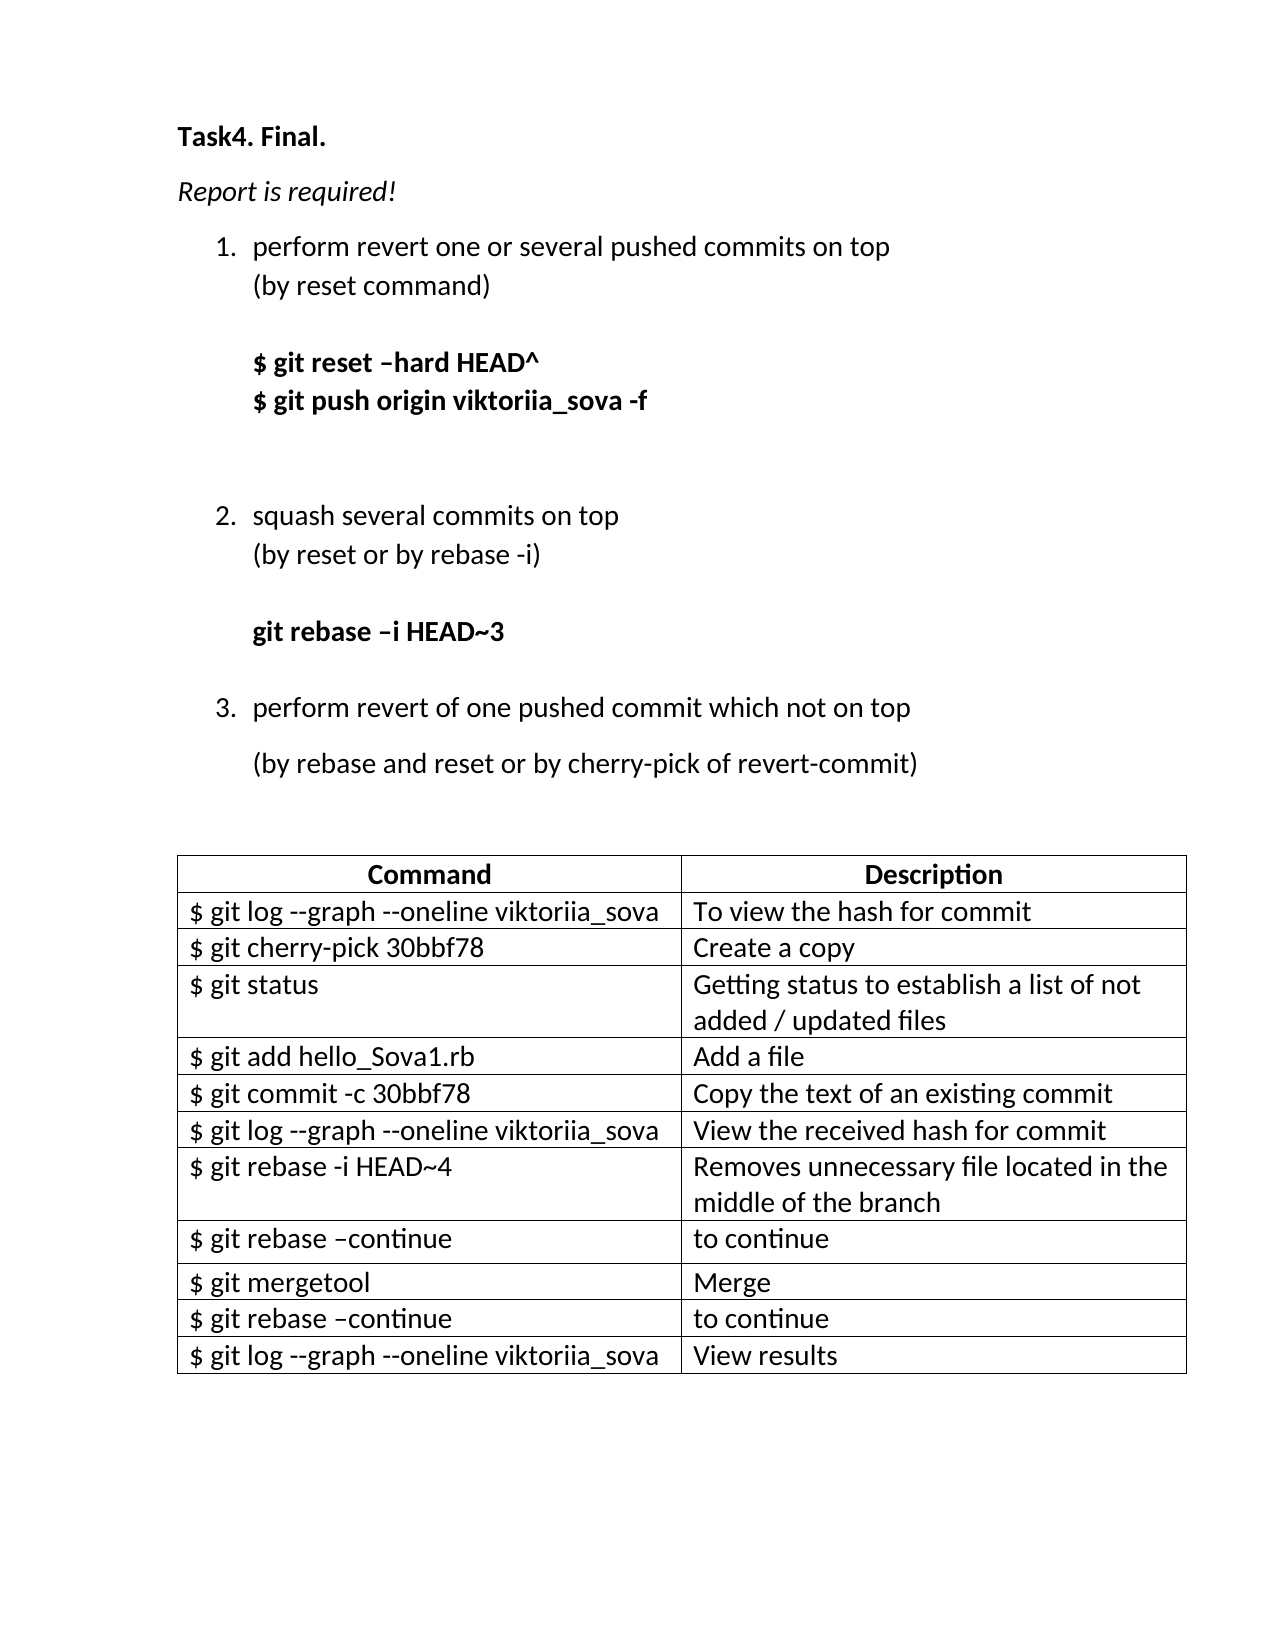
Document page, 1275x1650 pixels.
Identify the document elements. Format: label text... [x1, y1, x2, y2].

table_cell $ git log --graph --oneline viktoriia_sova [178, 893, 681, 928]
table_cell $ git rebase –continue [178, 1221, 681, 1263]
list squash several commits on top (by reset or by rebase -i) [215, 497, 1186, 571]
table_cell $ git log --graph --oneline viktoriia_sova [178, 1112, 681, 1147]
table_cell Copy the text of an existing commit [682, 1075, 1186, 1111]
text Task4. Final. [177, 118, 1186, 154]
table_cell View results [682, 1337, 1186, 1373]
table_cell $ git log --graph --oneline viktoriia_sova [178, 1337, 681, 1373]
table_cell $ git mergetool [178, 1264, 681, 1299]
table_header Description [682, 856, 1186, 892]
list perform revert of one pushed commit which not on top [215, 689, 1186, 725]
table_cell $ git cherry-pick 30bbf78 [178, 929, 681, 965]
table_cell To view the hash for commit [682, 893, 1186, 928]
list (by reset command) [252, 267, 1186, 302]
table_cell Add a file [682, 1038, 1186, 1074]
table_cell to continue [682, 1300, 1186, 1336]
table_cell Getting status to establish a list of not added / updated files [682, 966, 1186, 1037]
list $ git push origin viktoriia_sova -f [252, 382, 1186, 418]
table_cell $ git add hello_Sova1.rb [178, 1038, 681, 1074]
text (by rebase and reset or by cherry-pick of revert-commit) [177, 745, 1186, 780]
table_cell View the received hash for commit [682, 1112, 1186, 1147]
table_cell to continue [682, 1221, 1186, 1263]
table_cell $ git rebase -i HEAD~4 [178, 1148, 681, 1219]
table_cell Create a copy [682, 929, 1186, 965]
table_cell $ git rebase –continue [178, 1300, 681, 1336]
table_cell $ git commit -c 30bbf78 [178, 1075, 681, 1111]
list $ git reset –hard HEAD^ [252, 344, 1186, 379]
list perform revert one or several pushed commits on top [215, 228, 1186, 264]
table_cell Merge [682, 1264, 1186, 1299]
table_cell $ git status [178, 966, 681, 1037]
list git rebase –i HEAD~3 [252, 613, 1186, 648]
table_header Command [178, 856, 681, 892]
table_cell Removes unnecessary file located in the middle of the branch [682, 1148, 1186, 1219]
text Report is required! [177, 173, 1186, 209]
